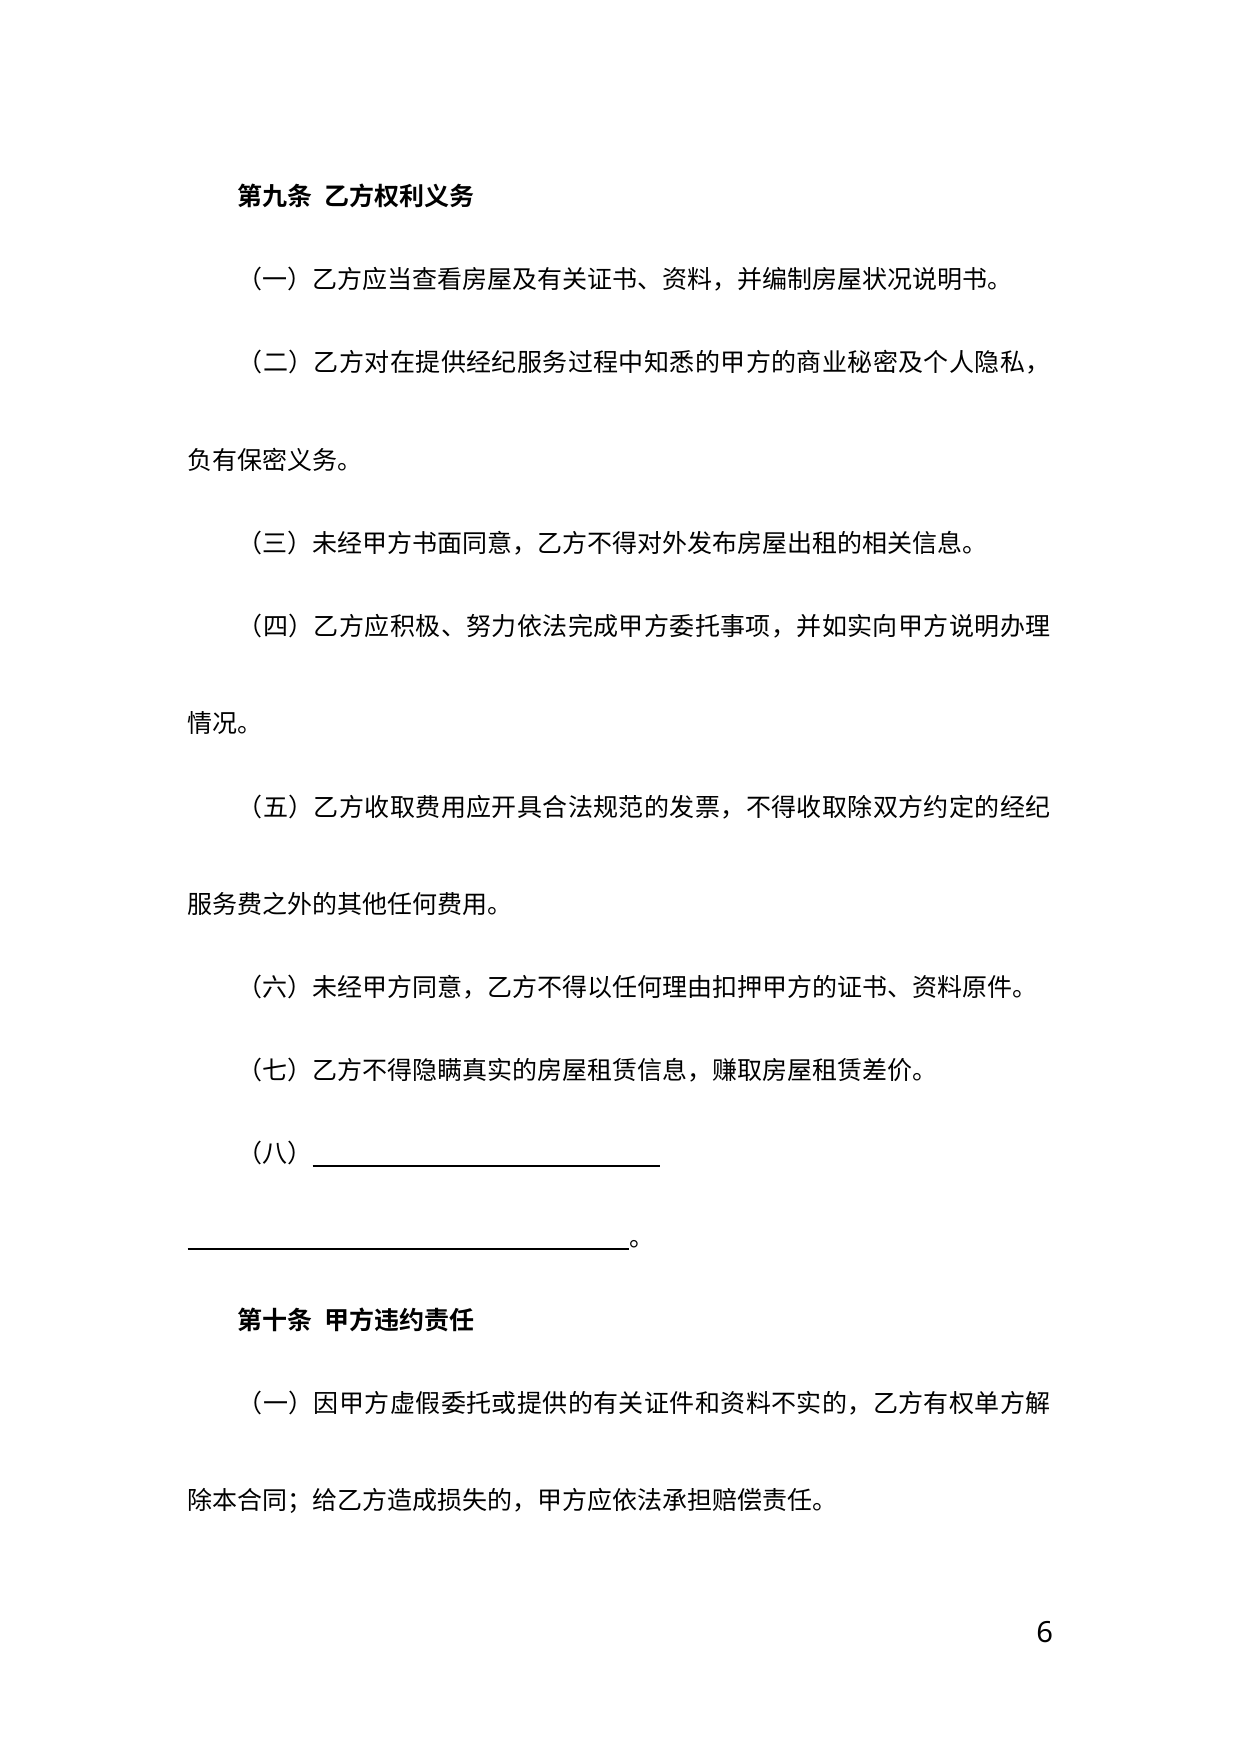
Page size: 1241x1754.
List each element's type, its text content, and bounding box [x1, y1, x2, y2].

text （五）乙方收取费用应开具合法规范的发票，不得收取除双方约定的经纪服务费之外的其他任何费用。 [187, 773, 1053, 935]
text （七）乙方不得隐瞒真实的房屋租赁信息，赚取房屋租赁差价。 [187, 1036, 1053, 1101]
text 第九条 乙方权利义务 [187, 162, 1053, 227]
text （一）因甲方虚假委托或提供的有关证件和资料不实的，乙方有权单方解除本合同；给乙方造成损失的，甲方应依法承担赔偿责任。 [187, 1369, 1053, 1531]
text （八） [187, 1119, 1053, 1184]
text （二）乙方对在提供经纪服务过程中知悉的甲方的商业秘密及个人隐私，负有保密义务。 [187, 328, 1053, 491]
text 。 [187, 1203, 1053, 1268]
text （六）未经甲方同意，乙方不得以任何理由扣押甲方的证书、资料原件。 [187, 953, 1053, 1018]
text （三）未经甲方书面同意，乙方不得对外发布房屋出租的相关信息。 [187, 509, 1053, 574]
text 第十条 甲方违约责任 [187, 1286, 1053, 1351]
text （一）乙方应当查看房屋及有关证书、资料，并编制房屋状况说明书。 [187, 245, 1053, 310]
text （四）乙方应积极、努力依法完成甲方委托事项，并如实向甲方说明办理情况。 [187, 592, 1053, 754]
